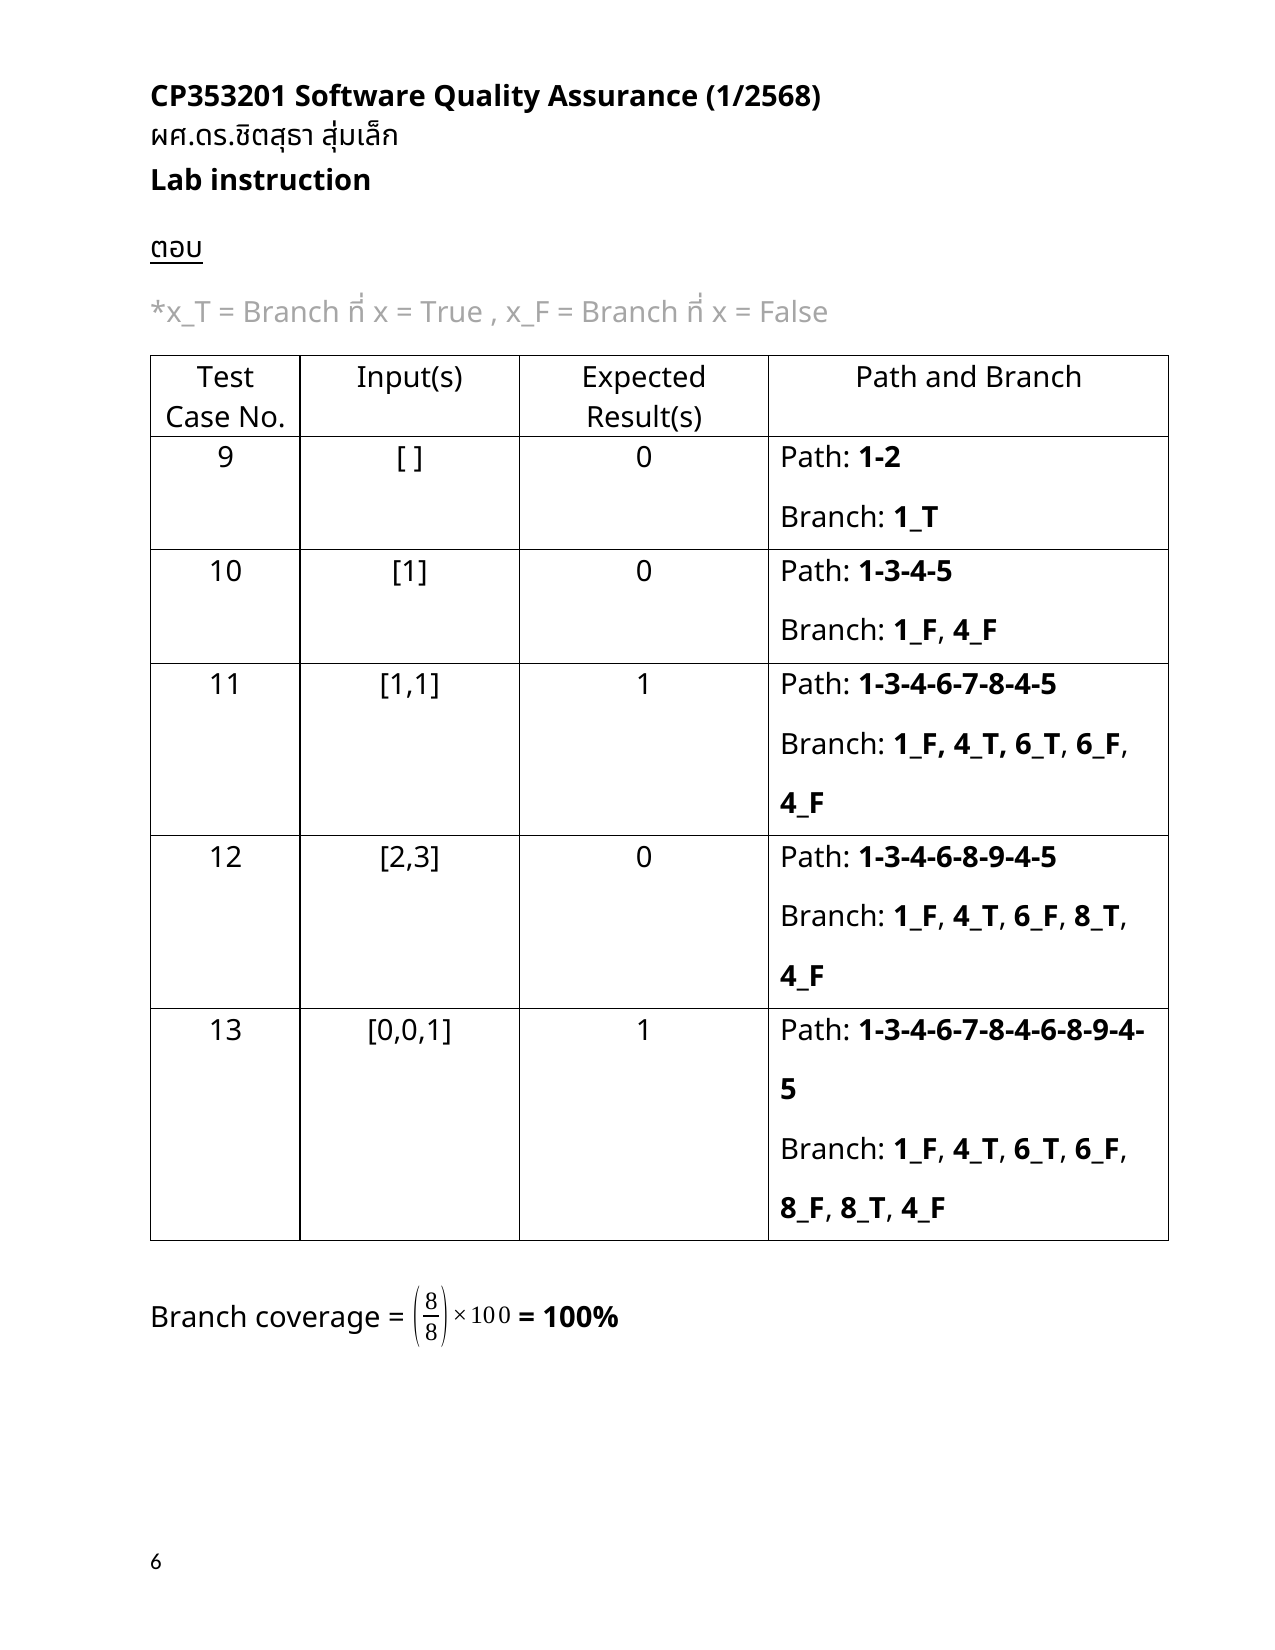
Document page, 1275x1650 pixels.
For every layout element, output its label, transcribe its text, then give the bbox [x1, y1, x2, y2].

table_cell [ ] [301, 437, 519, 549]
table_cell 9 [151, 437, 299, 549]
table_cell 11 [151, 664, 299, 835]
table_header Expected Result(s) [520, 356, 768, 436]
table_cell 1 [520, 1009, 768, 1240]
table_cell 0 [520, 437, 768, 549]
text Branch coverage = = 100% [150, 1241, 1125, 1349]
text *x_T = Branch ที่ x = True , x_F = Branch ที่ x = False [150, 291, 1125, 335]
table_cell [2,3] [301, 836, 519, 1008]
table_cell Path: 1-2 Branch: 1_T [769, 437, 1168, 549]
table_cell 12 [151, 836, 299, 1008]
table_cell Path: 1-3-4-6-8-9-4-5 Branch: 1_F, 4_T, 6_F, 8_T, 4_F [769, 836, 1168, 1008]
table_cell 1 [520, 664, 768, 835]
table_cell 0 [520, 836, 768, 1008]
table_header Path and Branch [769, 356, 1168, 436]
text ตอบ [150, 227, 1125, 271]
table_header Input(s) [301, 356, 519, 436]
table_cell Path: 1-3-4-5 Branch: 1_F, 4_F [769, 550, 1168, 662]
table_cell [1,1] [301, 664, 519, 835]
table_cell Path: 1-3-4-6-7-8-4-5 Branch: 1_F, 4_T, 6_T, 6_F, 4_F [769, 664, 1168, 835]
table_cell [0,0,1] [301, 1009, 519, 1240]
table_cell [1] [301, 550, 519, 662]
table_cell 13 [151, 1009, 299, 1240]
table_cell 10 [151, 550, 299, 662]
table_header Test Case No. [151, 356, 299, 436]
table_cell 0 [520, 550, 768, 662]
table_cell Path: 1-3-4-6-7-8-4-6-8-9-4-5 Branch: 1_F, 4_T, 6_T, 6_F, 8_F, 8_T, 4_F [769, 1009, 1168, 1240]
